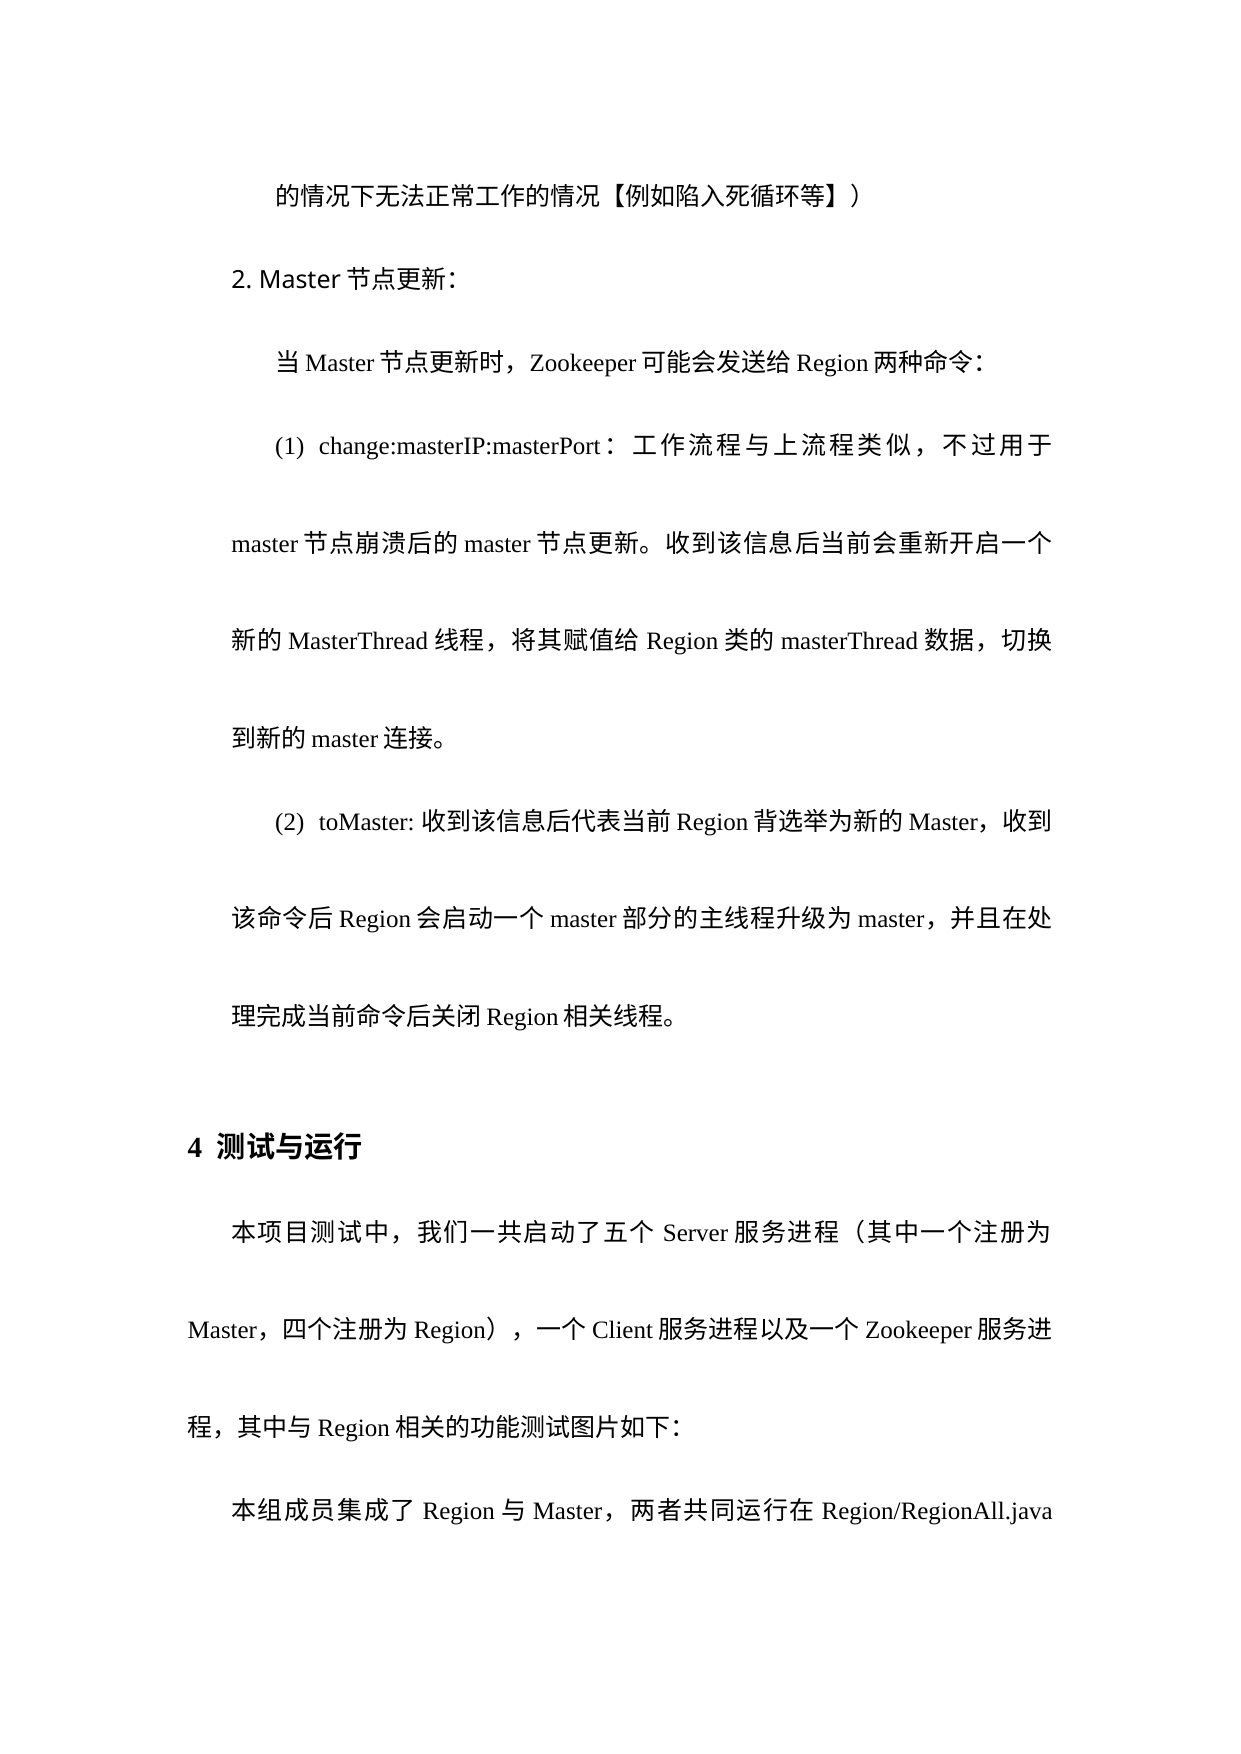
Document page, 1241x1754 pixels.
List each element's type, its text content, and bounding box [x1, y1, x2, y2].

list change:masterIP:masterPort：工作流程与上流程类似，不过用于master节点崩溃后的master节点更新。收到该信息后当前会重新开启一个新的MasterThread线程，将其赋值给Region类的masterThread数据，切换到新的master连接。 [231, 411, 1053, 769]
list 当Master节点更新时，Zookeeper可能会发送给Region两种命令： [231, 328, 1053, 393]
list Master节点更新： [187, 245, 1053, 310]
list 4 测试与运行 [187, 1112, 1053, 1177]
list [187, 1476, 1053, 1541]
list toMaster: 收到该信息后代表当前Region背选举为新的Master，收到该命令后Region会启动一个master部分的主线程升级为master，并且在处理完成当前命令后关闭Region相关线程。 [231, 787, 1053, 1047]
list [275, 162, 1053, 227]
list 本项目测试中，我们一共启动了五个Server服务进程（其中一个注册为Master，四个注册为Region），一个Client服务进程以及一个Zookeeper服务进程，其中与Region相关的功能测试图片如下： [187, 1198, 1053, 1458]
